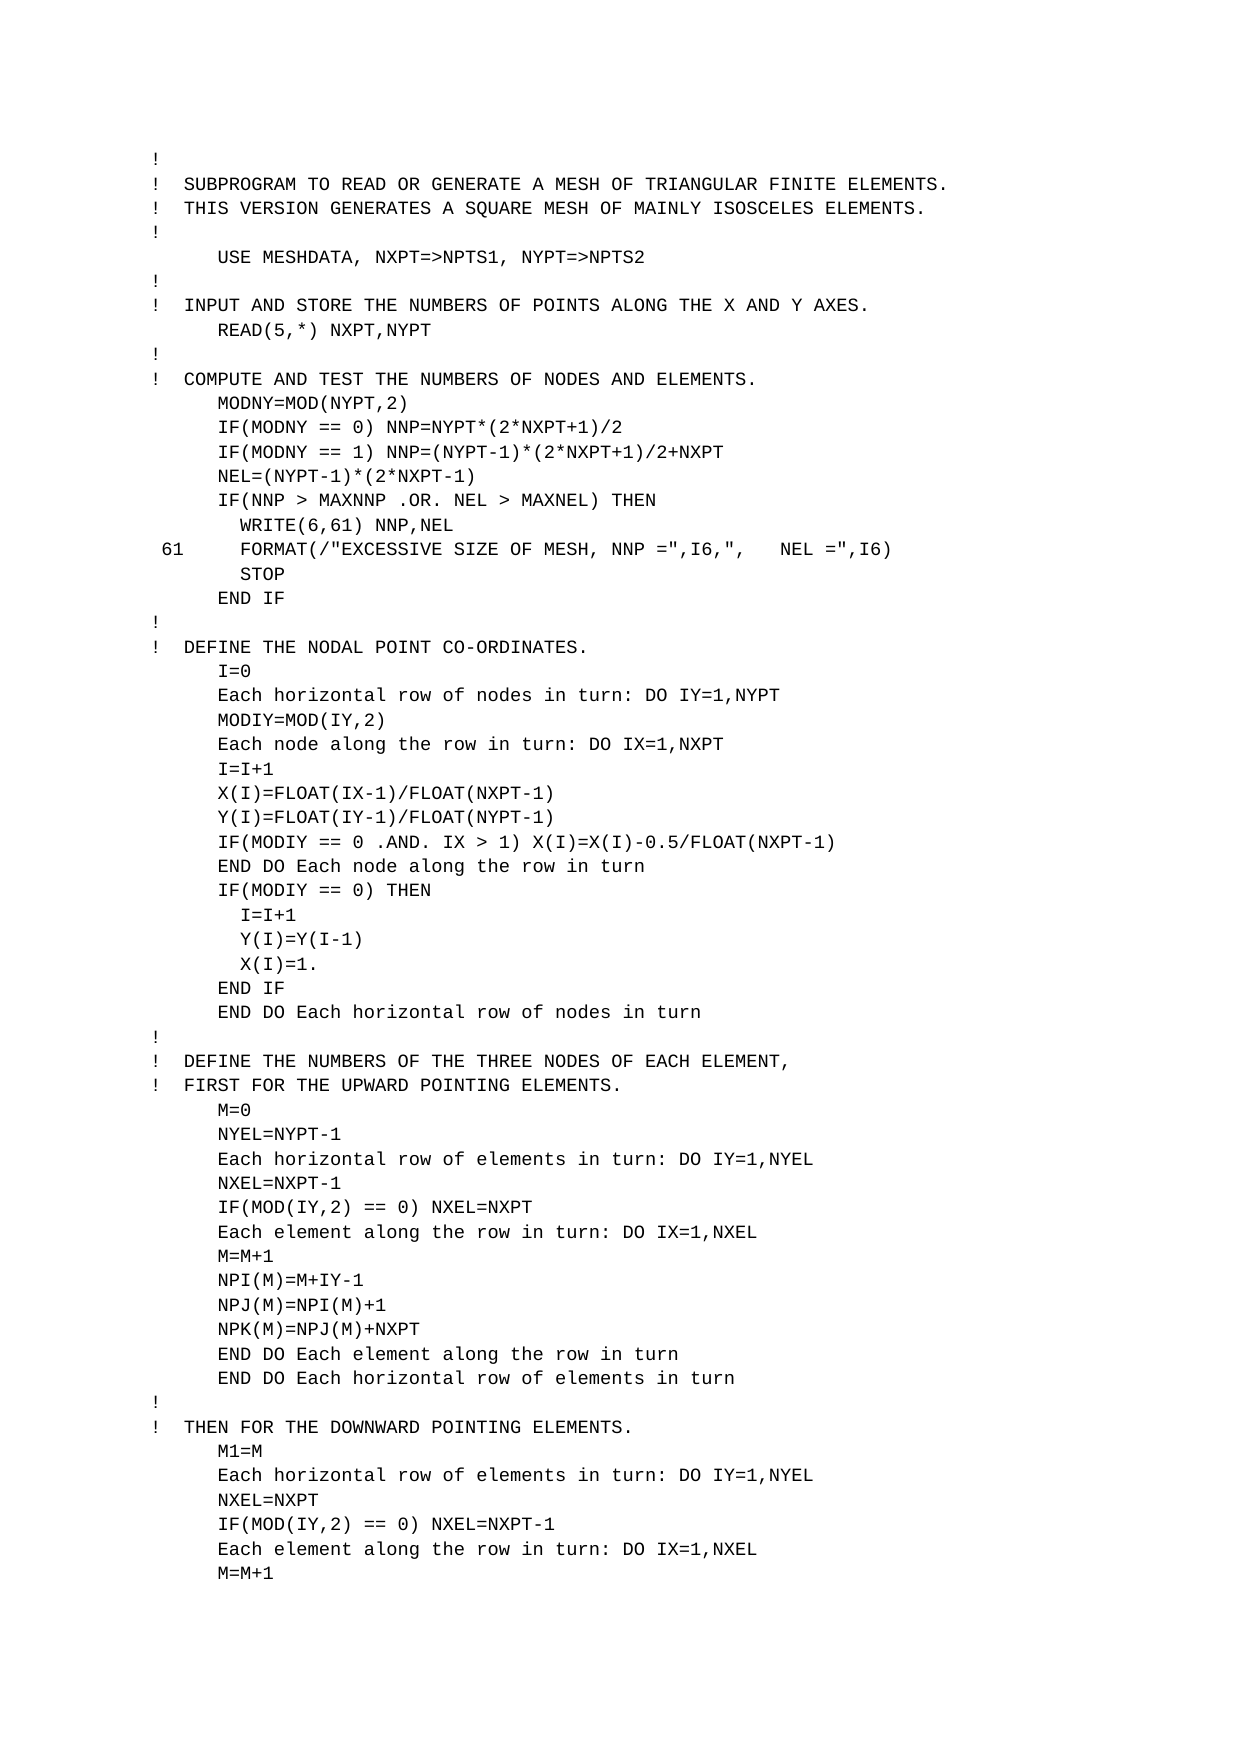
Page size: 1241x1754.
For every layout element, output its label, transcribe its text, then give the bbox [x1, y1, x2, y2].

text IF(MODNY == 0) NNP=NYPT*(2*NXPT+1)/2 [150, 418, 1090, 439]
text IF(MODIY == 0 .AND. IX > 1) X(I)=X(I)-0.5/FLOAT(NXPT-1) [150, 832, 1090, 854]
text NPJ(M)=NPI(M)+1 [150, 1296, 1090, 1317]
text X(I)=1. [150, 954, 1090, 976]
text Y(I)=FLOAT(IY-1)/FLOAT(NYPT-1) [150, 808, 1090, 829]
text WRITE(6,61) NNP,NEL [150, 516, 1090, 537]
text ! [150, 1027, 1090, 1049]
text ! [150, 345, 1090, 366]
text Each element along the row in turn: DO IX=1,NXEL [150, 1539, 1090, 1561]
text ! [150, 1393, 1090, 1414]
text X(I)=FLOAT(IX-1)/FLOAT(NXPT-1) [150, 784, 1090, 805]
text ! SUBPROGRAM TO READ OR GENERATE A MESH OF TRIANGULAR FINITE ELEMENTS. [150, 174, 1090, 196]
text ! [150, 150, 1090, 171]
text Each horizontal row of elements in turn: DO IY=1,NYEL [150, 1466, 1090, 1487]
text Each horizontal row of nodes in turn: DO IY=1,NYPT [150, 686, 1090, 707]
text READ(5,*) NXPT,NYPT [150, 321, 1090, 342]
text MODNY=MOD(NYPT,2) [150, 394, 1090, 415]
text END IF [150, 589, 1090, 610]
text IF(MODIY == 0) THEN [150, 881, 1090, 902]
text I=I+1 [150, 759, 1090, 781]
text ! DEFINE THE NODAL POINT CO-ORDINATES. [150, 637, 1090, 659]
text M=M+1 [150, 1564, 1090, 1585]
text ! INPUT AND STORE THE NUMBERS OF POINTS ALONG THE X AND Y AXES. [150, 296, 1090, 317]
text IF(NNP > MAXNNP .OR. NEL > MAXNEL) THEN [150, 491, 1090, 512]
text MODIY=MOD(IY,2) [150, 711, 1090, 732]
text I=I+1 [150, 906, 1090, 927]
text Y(I)=Y(I-1) [150, 930, 1090, 951]
text I=0 [150, 662, 1090, 683]
text ! FIRST FOR THE UPWARD POINTING ELEMENTS. [150, 1076, 1090, 1097]
text Each element along the row in turn: DO IX=1,NXEL [150, 1222, 1090, 1244]
text NPI(M)=M+IY-1 [150, 1271, 1090, 1292]
text END DO Each element along the row in turn [150, 1344, 1090, 1366]
text NEL=(NYPT-1)*(2*NXPT-1) [150, 467, 1090, 488]
text ! [150, 272, 1090, 293]
text IF(MOD(IY,2) == 0) NXEL=NXPT [150, 1198, 1090, 1219]
text M1=M [150, 1442, 1090, 1463]
text Each horizontal row of elements in turn: DO IY=1,NYEL [150, 1149, 1090, 1171]
text ! COMPUTE AND TEST THE NUMBERS OF NODES AND ELEMENTS. [150, 369, 1090, 391]
text 61 FORMAT(/"EXCESSIVE SIZE OF MESH, NNP =",I6,", NEL =",I6) [150, 540, 1090, 561]
text STOP [150, 564, 1090, 586]
text M=M+1 [150, 1247, 1090, 1268]
text NYEL=NYPT-1 [150, 1125, 1090, 1146]
text ! [150, 613, 1090, 634]
text ! [150, 223, 1090, 244]
text END DO Each horizontal row of elements in turn [150, 1369, 1090, 1390]
text Each node along the row in turn: DO IX=1,NXPT [150, 735, 1090, 756]
text ! THEN FOR THE DOWNWARD POINTING ELEMENTS. [150, 1417, 1090, 1439]
text NPK(M)=NPJ(M)+NXPT [150, 1320, 1090, 1341]
text IF(MOD(IY,2) == 0) NXEL=NXPT-1 [150, 1515, 1090, 1536]
text NXEL=NXPT [150, 1491, 1090, 1512]
text END DO Each node along the row in turn [150, 857, 1090, 878]
text NXEL=NXPT-1 [150, 1174, 1090, 1195]
text END DO Each horizontal row of nodes in turn [150, 1003, 1090, 1024]
text ! THIS VERSION GENERATES A SQUARE MESH OF MAINLY ISOSCELES ELEMENTS. [150, 199, 1090, 220]
text ! DEFINE THE NUMBERS OF THE THREE NODES OF EACH ELEMENT, [150, 1052, 1090, 1073]
text IF(MODNY == 1) NNP=(NYPT-1)*(2*NXPT+1)/2+NXPT [150, 442, 1090, 464]
text M=0 [150, 1101, 1090, 1122]
text END IF [150, 979, 1090, 1000]
text USE MESHDATA, NXPT=>NPTS1, NYPT=>NPTS2 [150, 247, 1090, 269]
